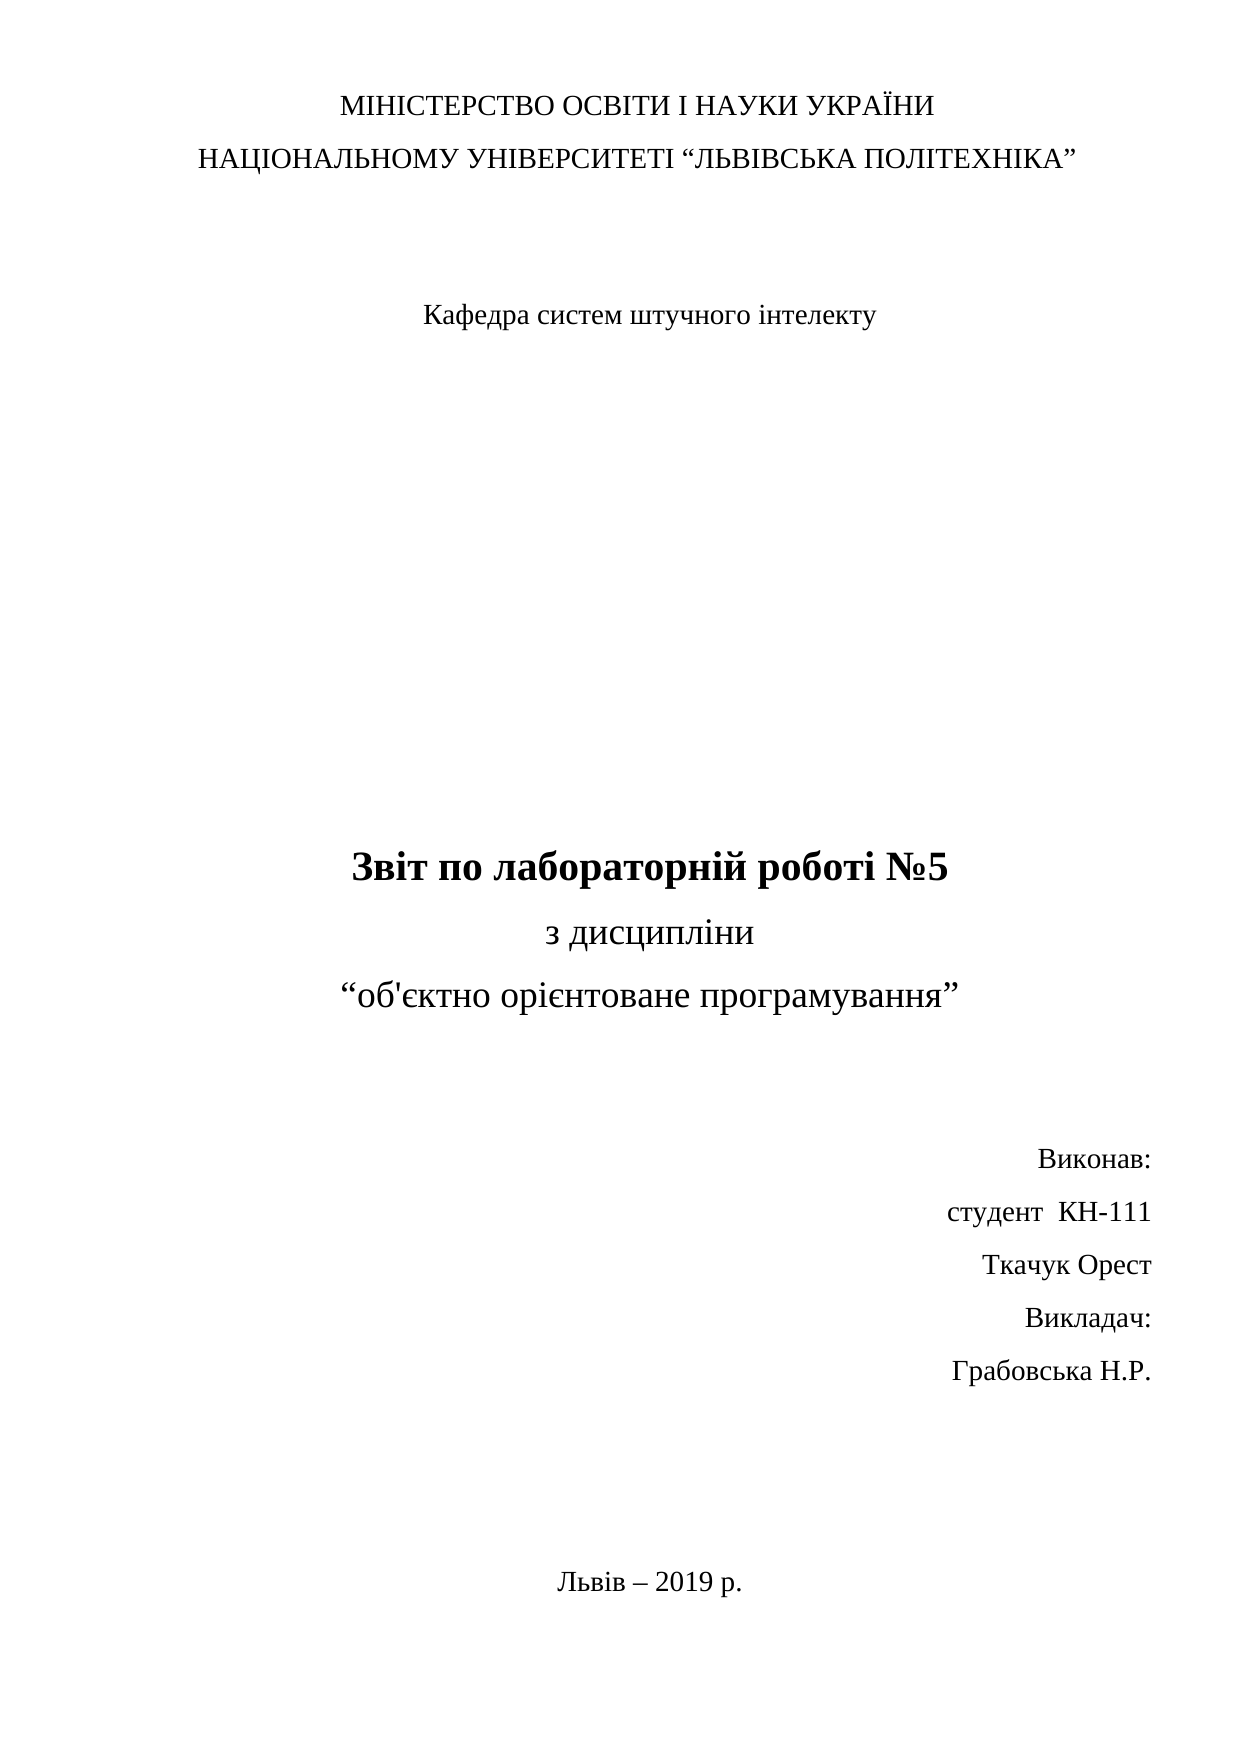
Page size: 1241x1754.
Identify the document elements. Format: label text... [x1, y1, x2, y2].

text МІНІСТЕРСТВО ОСВІТИ І НАУКИ УКРАЇНИ [148, 88, 1127, 122]
text Виконав: [148, 1142, 1152, 1175]
text Звіт по лабораторній роботі №5 [148, 841, 1152, 889]
text Львів – 2019 р. [148, 1564, 1152, 1598]
text Викладач: [738, 1300, 1152, 1333]
text з дисципліни [148, 909, 1152, 953]
text Кафедра систем штучного інтелекту [148, 297, 1152, 331]
text Грабовська Н.Р. [738, 1353, 1152, 1386]
text студент КН-111 [738, 1194, 1152, 1228]
text Ткачук Орест [738, 1247, 1152, 1281]
text НАЦІОНАЛЬНОМУ УНІВЕРСИТЕТІ “ЛЬВІВСЬКА ПОЛІТЕХНІКА” [148, 141, 1127, 175]
text “об'єктно орієнтоване програмування” [148, 973, 1152, 1016]
